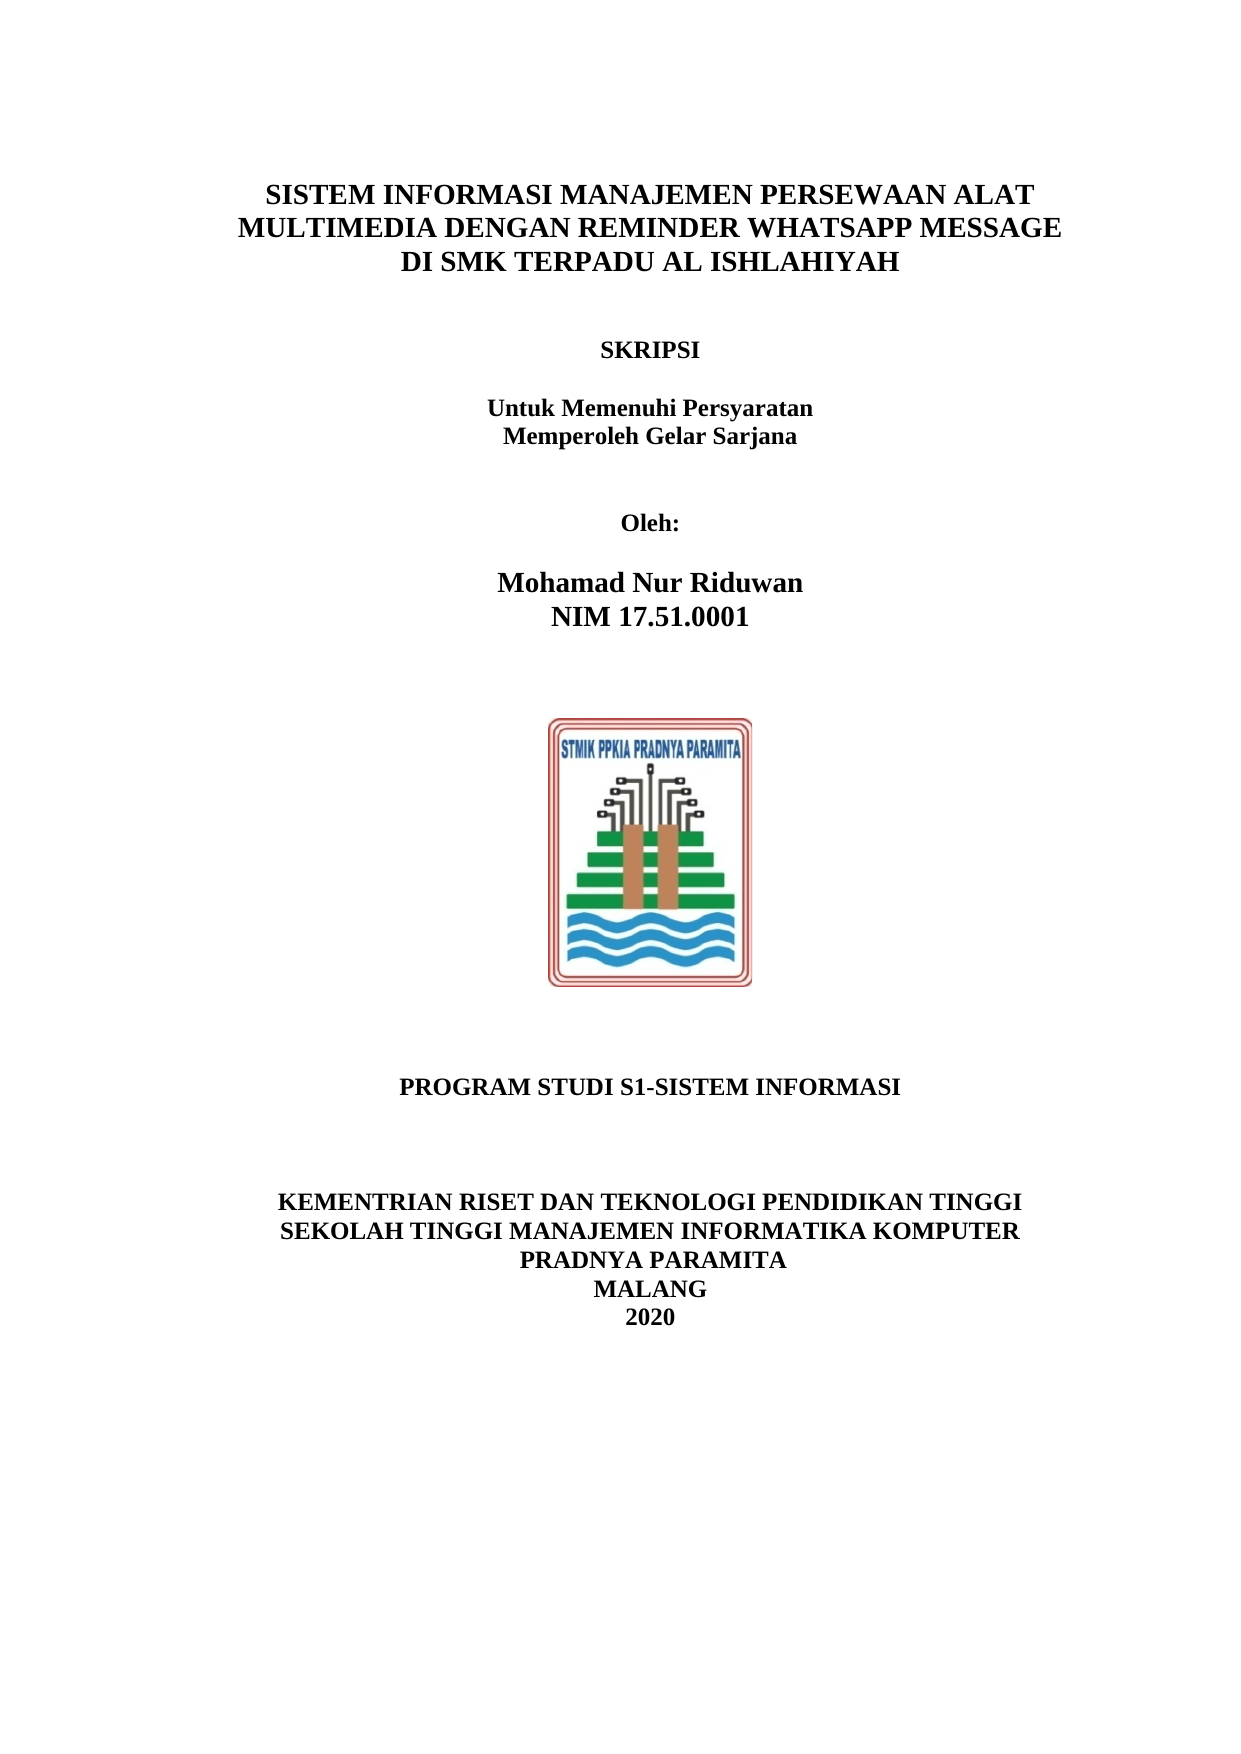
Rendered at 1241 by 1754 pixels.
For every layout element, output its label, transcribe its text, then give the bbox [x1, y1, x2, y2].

text PROGRAM STUDI S1-SISTEM INFORMASI [237, 1072, 1063, 1101]
text PRADNYA PARAMITA [237, 1245, 1063, 1274]
text MALANG [237, 1274, 1063, 1302]
picture [548, 718, 753, 987]
text Untuk Memenuhi Persyaratan [237, 393, 1063, 421]
text Mohamad Nur Riduwan [237, 565, 1063, 599]
text Oleh: [237, 508, 1063, 536]
text SKRIPSI [237, 335, 1063, 364]
text SISTEM INFORMASI MANAJEMEN PERSEWAAN ALAT MULTIMEDIA DENGAN REMINDER WHATSAPP MESSAGE DI SMK TERPADU AL ISHLAHIYAH [237, 177, 1063, 278]
text SEKOLAH TINGGI MANAJEMEN INFORMATIKA KOMPUTER [237, 1216, 1063, 1245]
text Memperoleh Gelar Sarjana [237, 421, 1063, 450]
text NIM 17.51.0001 [237, 599, 1063, 632]
text 2020 [237, 1302, 1063, 1361]
text KEMENTRIAN RISET DAN TEKNOLOGI PENDIDIKAN TINGGI [237, 1187, 1063, 1216]
